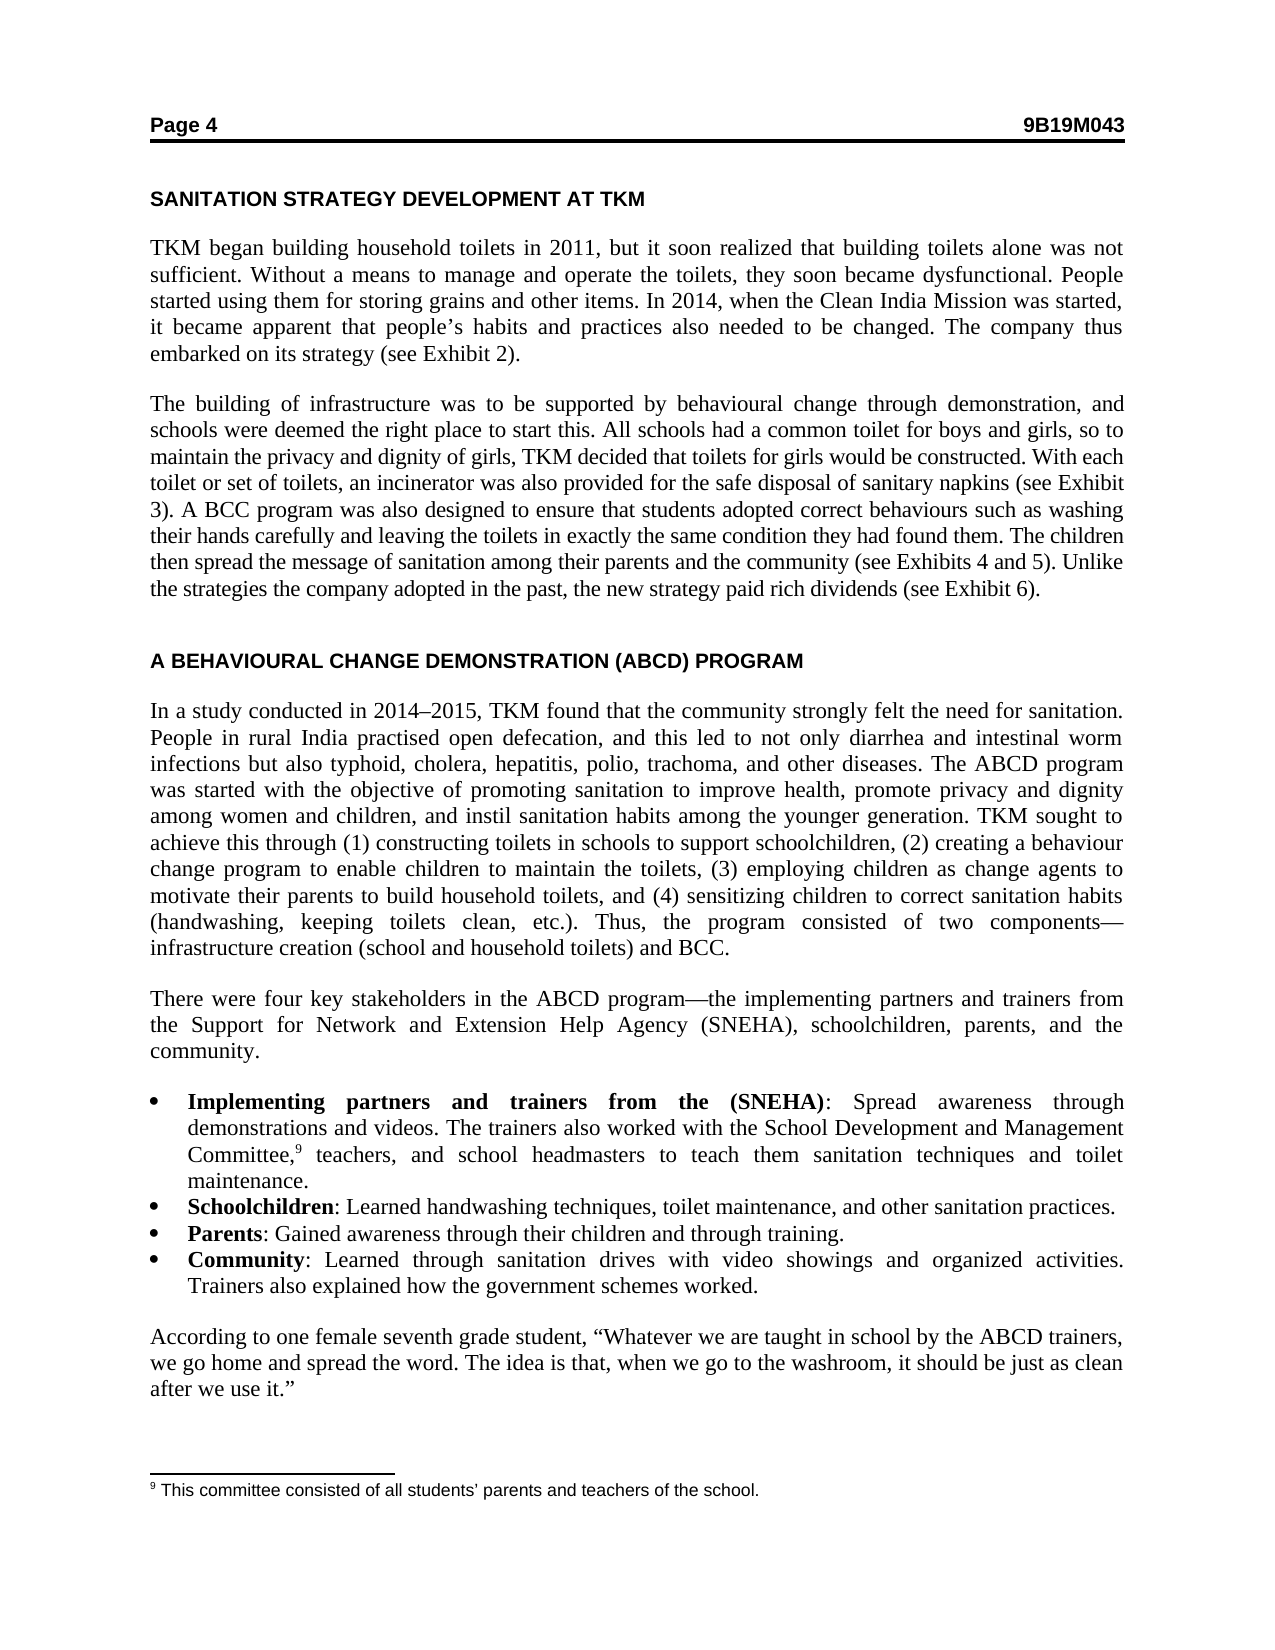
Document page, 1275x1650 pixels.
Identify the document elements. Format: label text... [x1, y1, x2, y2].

text According to one female seventh grade student, “Whatever we are taught in school by the ABCD trainers, we go home and spread the word. The idea is that, when we go to the washroom, it should be just as clean after we use it.” [150, 1323, 1125, 1402]
text There were four key stakeholders in the ABCD program—the implementing partners and trainers from the Support for Network and Extension Help Agency (SNEHA), schoolchildren, parents, and the community. [150, 985, 1125, 1064]
text A BEHAVIOURAL CHANGE DEMONSTRATION (ABCD) PROGRAM [150, 649, 1125, 673]
text TKM began building household toilets in 2011, but it soon realized that building toilets alone was not sufficient. Without a means to manage and operate the toilets, they soon became dysfunctional. People started using them for storing grains and other items. In 2014, when the Clean India Mission was started, it became apparent that people’s habits and practices also needed to be changed. The company thus embarked on its strategy (see Exhibit 2). [150, 234, 1125, 366]
list Parents: Gained awareness through their children and through training. [150, 1220, 1125, 1246]
text In a study conducted in 2014–2015, TKM found that the community strongly felt the need for sanitation. People in rural India practised open defecation, and this led to not only diarrhea and intestinal worm infections but also typhoid, cholera, hepatitis, polio, trachoma, and other diseases. The ABCD program was started with the objective of promoting sanitation to improve health, promote privacy and dignity among women and children, and instil sanitation habits among the younger generation. TKM sought to achieve this through (1) constructing toilets in schools to support schoolchildren, (2) creating a behaviour change program to enable children to maintain the toilets, (3) employing children as change agents to motivate their parents to build household toilets, and (4) sensitizing children to correct sanitation habits (handwashing, keeping toilets clean, etc.). Thus, the program consisted of two components—infrastructure creation (school and household toilets) and BCC. [150, 697, 1125, 961]
text The building of infrastructure was to be supported by behavioural change through demonstration, and schools were deemed the right place to start this. All schools had a common toilet for boys and girls, so to maintain the privacy and dignity of girls, TKM decided that toilets for girls would be constructed. With each toilet or set of toilets, an incinerator was also provided for the safe disposal of sanitary napkins (see Exhibit 3). A BCC program was also designed to ensure that students adopted correct behaviours such as washing their hands carefully and leaving the toilets in exactly the same condition they had found them. The children then spread the message of sanitation among their parents and the community (see Exhibits 4 and 5). Unlike the strategies the company adopted in the past, the new strategy paid rich dividends (see Exhibit 6). [150, 390, 1125, 601]
list Schoolchildren: Learned handwashing techniques, toilet maintenance, and other sanitation practices. [150, 1193, 1125, 1220]
list Implementing partners and trainers from the (SNEHA): Spread awareness through demonstrations and videos. The trainers also worked with the School Development and Management Committee, teachers, and school headmasters to teach them sanitation techniques and toilet maintenance. [150, 1088, 1125, 1193]
text SANITATION STRATEGY DEVELOPMENT AT TKM [150, 186, 1125, 210]
list Community: Learned through sanitation drives with video showings and organized activities. Trainers also explained how the government schemes worked. [150, 1246, 1125, 1299]
